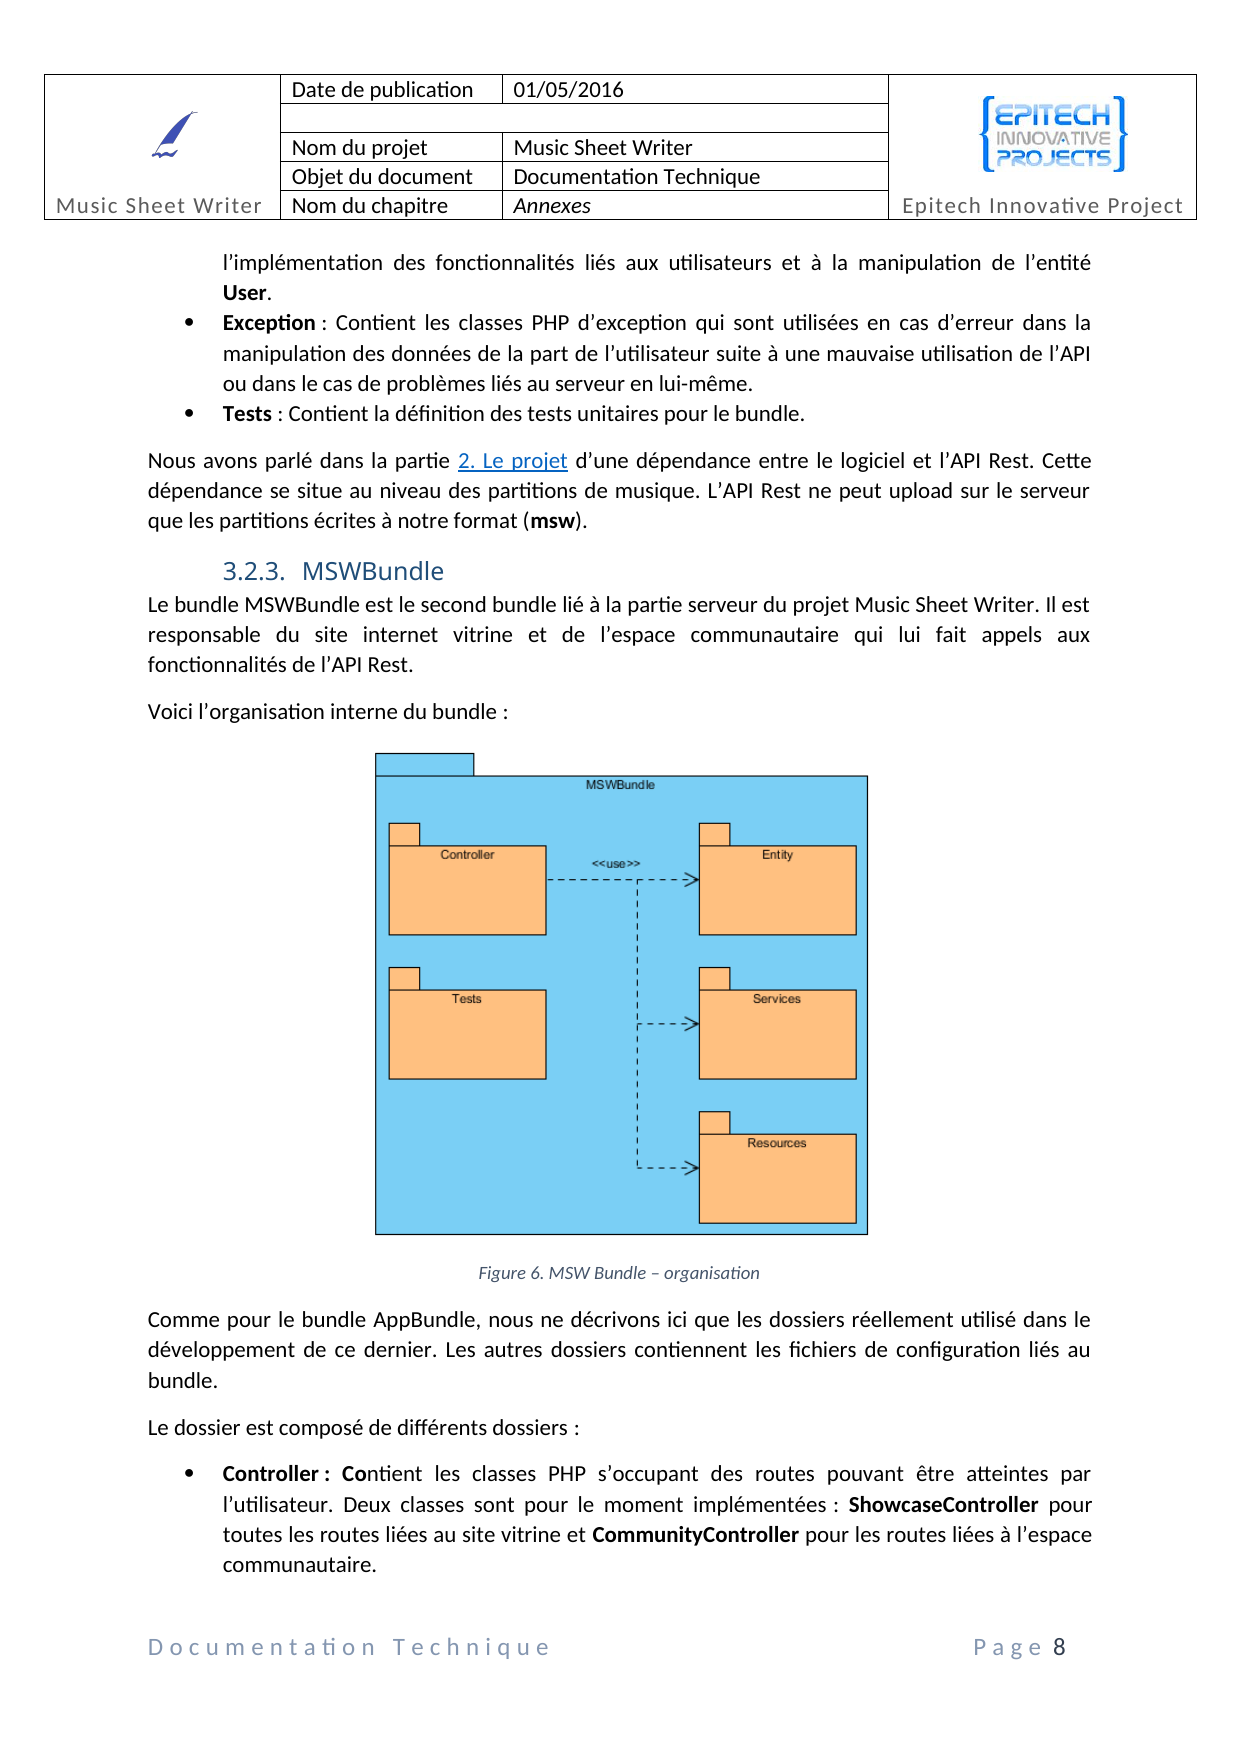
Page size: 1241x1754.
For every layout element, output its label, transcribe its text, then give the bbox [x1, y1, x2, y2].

text Nous avons parlé dans la partie 2. Le projet d’une dépendance entre le logiciel et l’API Rest. Cette dépendance se situe au niveau des partitions de musique. L’API Rest ne peut upload sur le serveur que les partitions écrites à notre format (msw). [148, 446, 1093, 534]
picture [365, 744, 876, 1243]
text Voici l’organisation interne du bundle : [148, 697, 1093, 725]
text Comme pour le bundle AppBundle, nous ne décrivons ici que les dossiers réellement utilisé dans le développement de ce dernier. Les autres dossiers contiennent les fichiers de configuration liés au bundle. [148, 1305, 1093, 1394]
text Le bundle MSWBundle est le second bundle lié à la partie serveur du projet Music Sheet Writer. Il est responsable du site internet vitrine et de l’espace communautaire qui lui fait appels aux fonctionnalités de l’API Rest. [148, 590, 1093, 678]
picture [978, 96, 1128, 172]
list Tests : Contient la définition des tests unitaires pour le bundle. [185, 399, 1093, 427]
list Controller : Contient les classes PHP s’occupant des routes pouvant être atteintes par l’utilisateur. Deux classes sont pour le moment implémentées : ShowcaseController pour toutes les routes liées au site vitrine et CommunityController pour les routes liées à l’espace communautaire. [185, 1459, 1093, 1578]
text Le dossier est composé de différents dossiers : [148, 1413, 1093, 1441]
subtitle MSWBundle [223, 553, 1093, 587]
picture [123, 83, 226, 186]
list Exception : Contient les classes PHP d’exception qui sont utilisées en cas d’erreur dans la manipulation des données de la part de l’utilisateur suite à une mauvaise utilisation de l’API ou dans le cas de problèmes liés au serveur en lui-même. [185, 308, 1093, 397]
